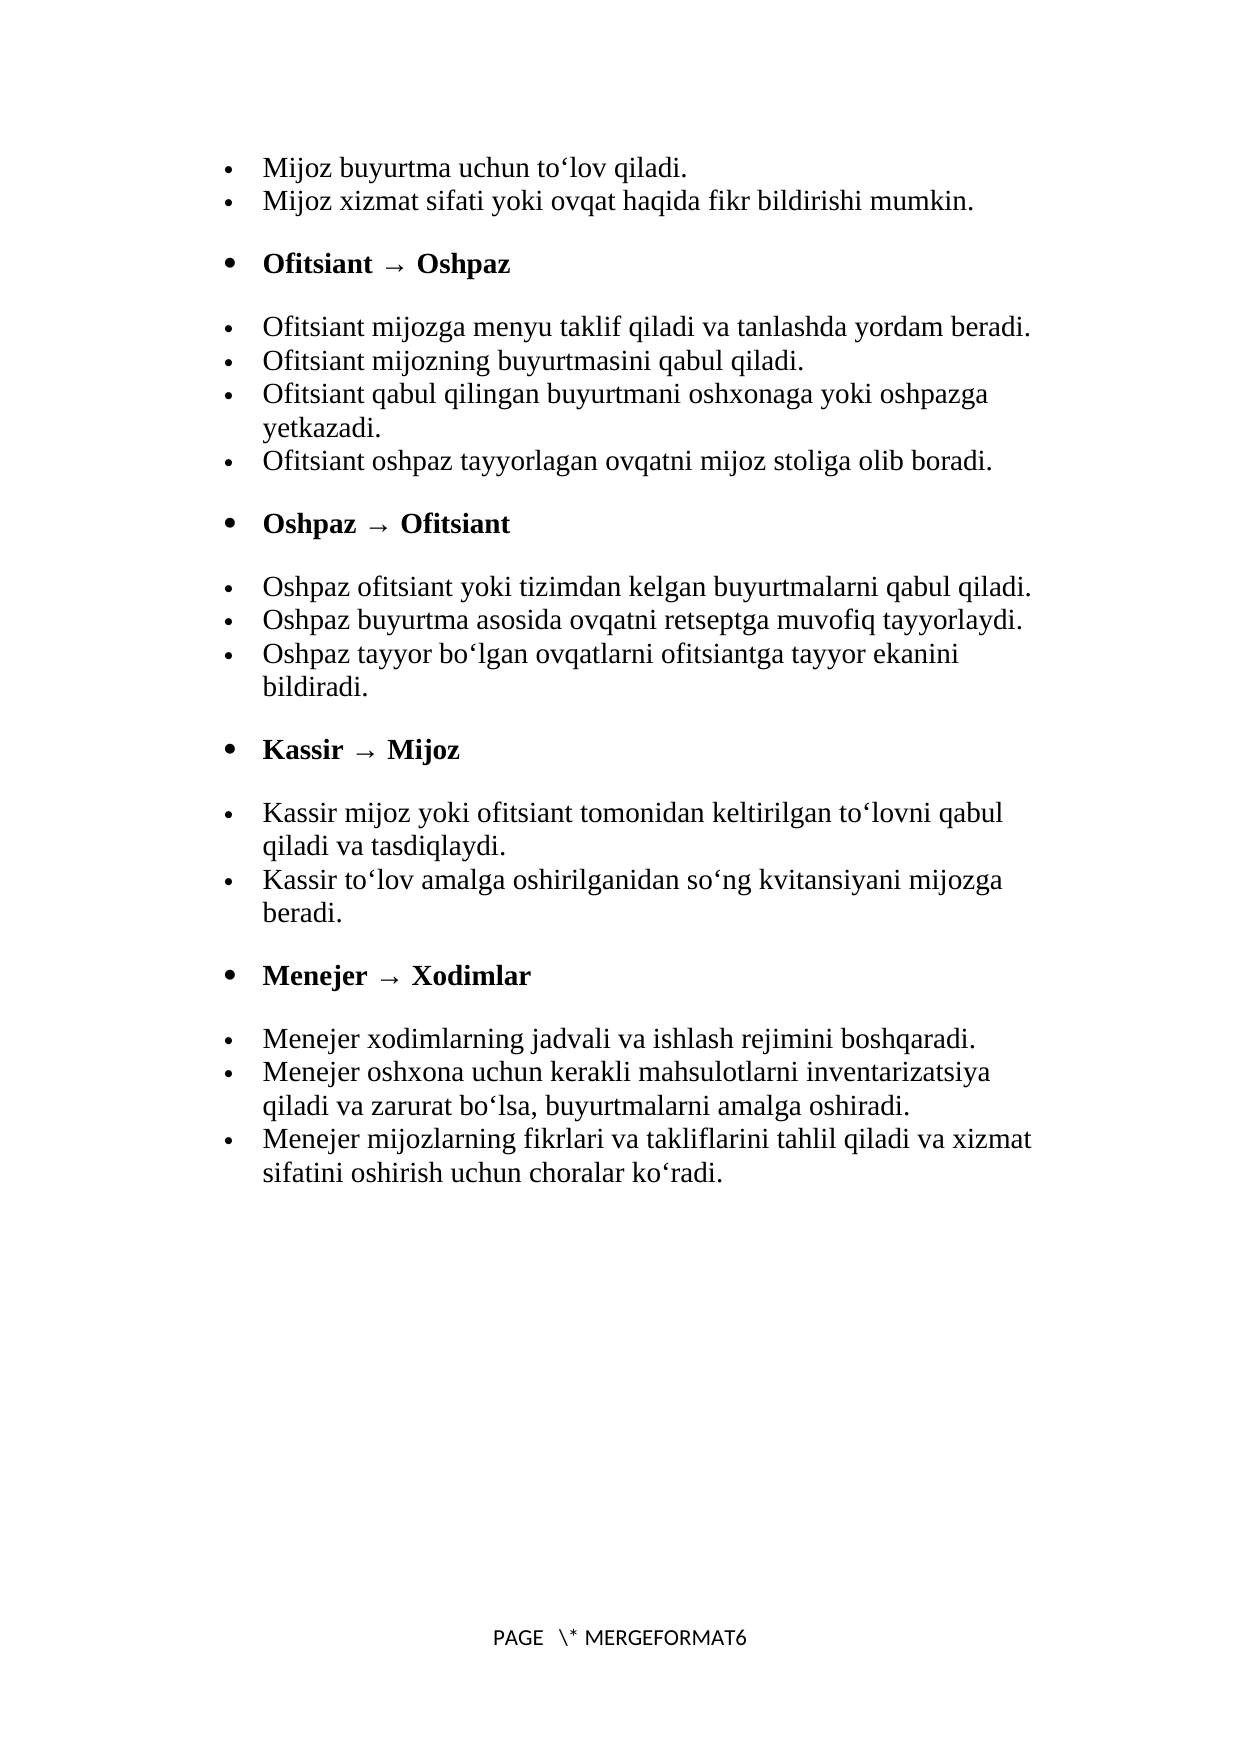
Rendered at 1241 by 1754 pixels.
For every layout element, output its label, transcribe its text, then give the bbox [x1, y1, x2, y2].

list Kassir → Mijoz [225, 732, 1053, 766]
list Ofitsiant qabul qilingan buyurtmani oshxonaga yoki oshpazga yetkazadi. [225, 376, 1053, 443]
list Ofitsiant mijozga menyu taklif qiladi va tanlashda yordam beradi. [225, 309, 1053, 343]
list Kassir mijoz yoki ofitsiant tomonidan keltirilgan to‘lovni qabul qiladi va tasdiqlaydi. [225, 795, 1053, 862]
list Ofitsiant mijozning buyurtmasini qabul qiladi. [225, 343, 1053, 376]
list Menejer oshxona uchun kerakli mahsulotlarni inventarizatsiya qiladi va zarurat bo‘lsa, buyurtmalarni amalga oshiradi. [225, 1054, 1053, 1122]
list Ofitsiant → Oshpaz [225, 246, 1053, 280]
list Oshpaz → Ofitsiant [225, 506, 1053, 539]
list Ofitsiant oshpaz tayyorlagan ovqatni mijoz stoliga olib boradi. [225, 443, 1053, 477]
list Oshpaz ofitsiant yoki tizimdan kelgan buyurtmalarni qabul qiladi. [225, 569, 1053, 602]
list Mijoz xizmat sifati yoki ovqat haqida fikr bildirishi mumkin. [225, 183, 1053, 217]
list Oshpaz tayyor bo‘lgan ovqatlarni ofitsiantga tayyor ekanini bildiradi. [225, 636, 1053, 703]
list Oshpaz buyurtma asosida ovqatni retseptga muvofiq tayyorlaydi. [225, 602, 1053, 636]
list Menejer → Xodimlar [225, 958, 1053, 992]
list Menejer mijozlarning fikrlari va takliflarini tahlil qiladi va xizmat sifatini oshirish uchun choralar ko‘radi. [225, 1122, 1053, 1189]
list Mijoz buyurtma uchun to‘lov qiladi. [225, 150, 1053, 183]
list Kassir to‘lov amalga oshirilganidan so‘ng kvitansiyani mijozga beradi. [225, 862, 1053, 929]
list Menejer xodimlarning jadvali va ishlash rejimini boshqaradi. [225, 1021, 1053, 1054]
